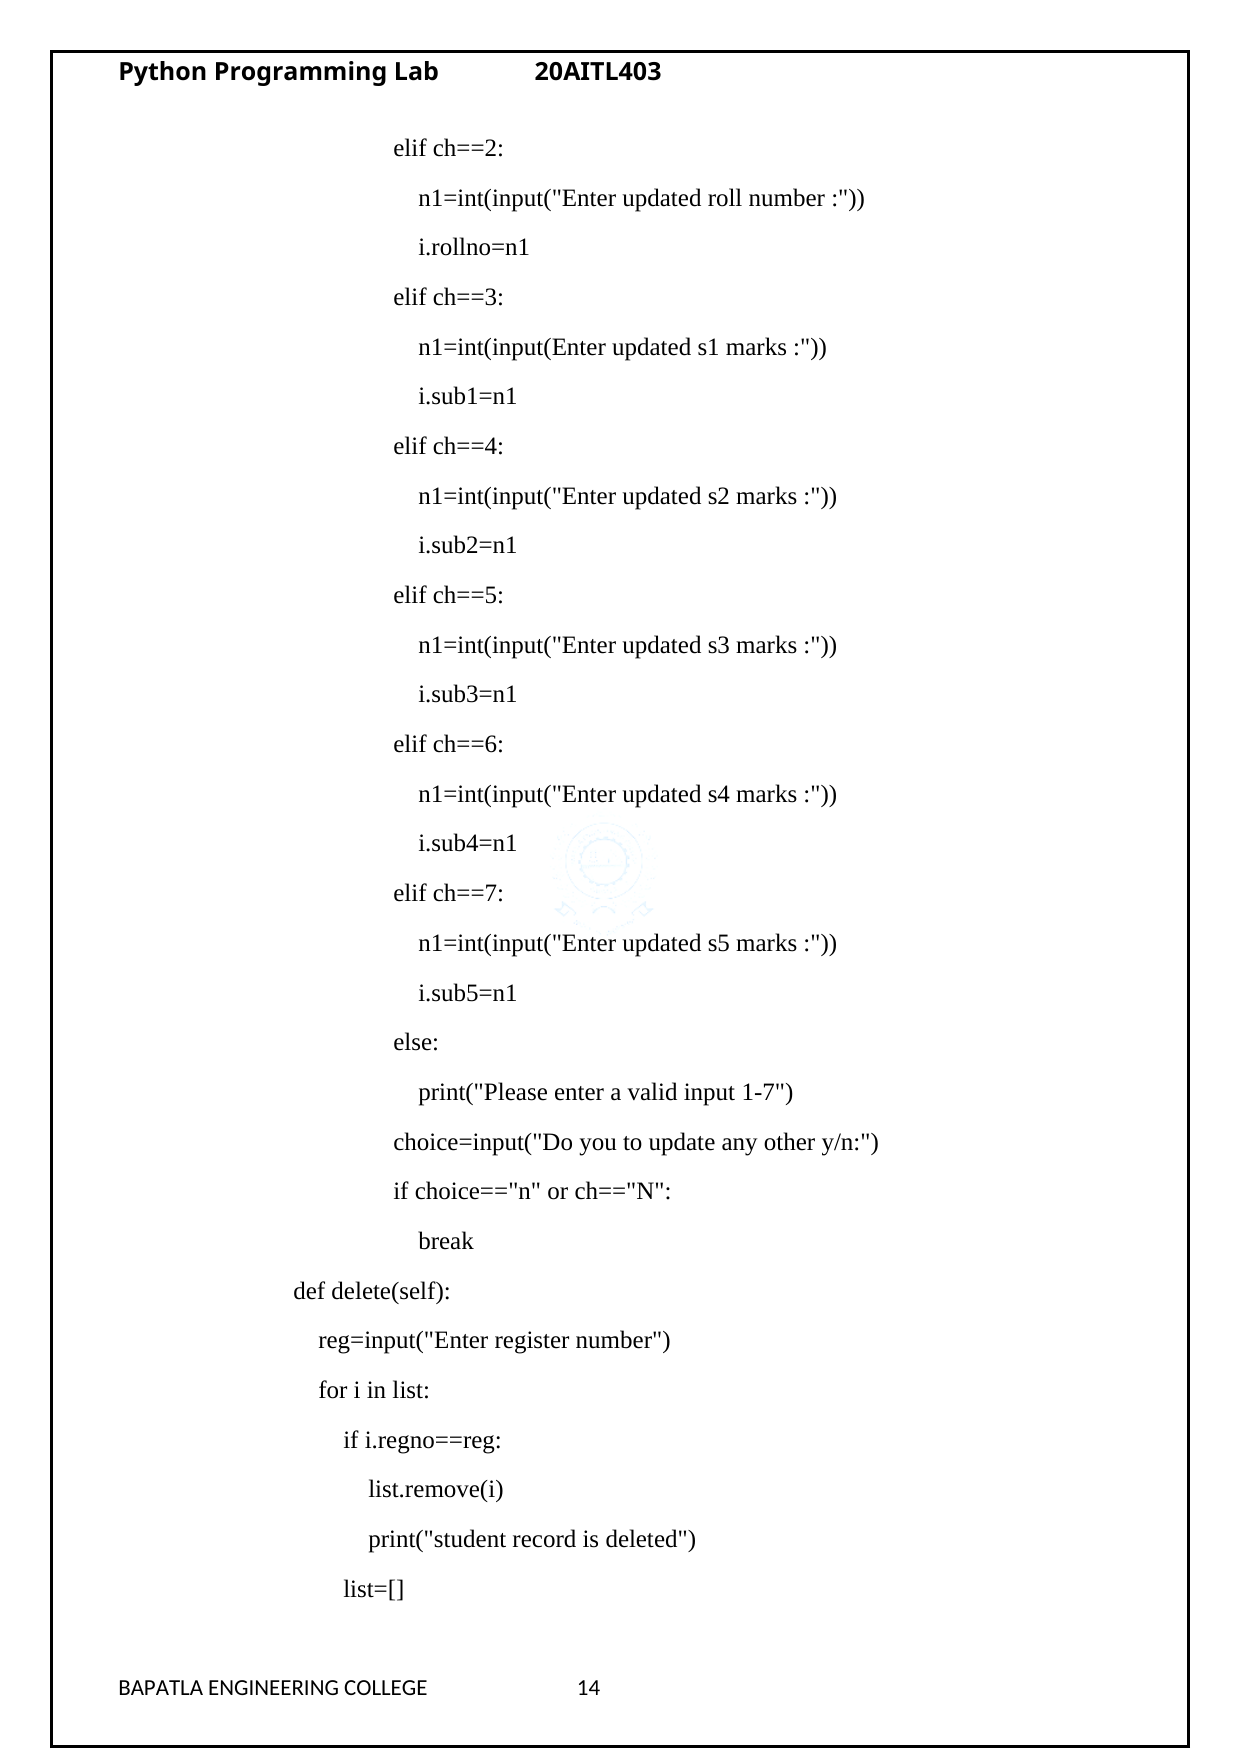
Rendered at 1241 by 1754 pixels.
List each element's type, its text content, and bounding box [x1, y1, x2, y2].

text i.sub3=n1 [268, 679, 1090, 708]
text def delete(self): [268, 1276, 1090, 1304]
text reg=input("Enter register number") [268, 1325, 1090, 1354]
text i.sub2=n1 [268, 530, 1090, 559]
text elif ch==6: [268, 729, 1090, 758]
text n1=int(input("Enter updated s2 marks :")) [268, 481, 1090, 509]
text elif ch==3: [268, 282, 1090, 311]
text if choice=="n" or ch=="N": [268, 1176, 1090, 1205]
text n1=int(input(Enter updated s1 marks :")) [268, 332, 1090, 360]
text i.sub5=n1 [268, 978, 1090, 1006]
text list.remove(i) [268, 1474, 1090, 1503]
text n1=int(input("Enter updated s4 marks :")) [268, 779, 1090, 808]
text i.sub4=n1 [268, 828, 1090, 857]
text elif ch==7: [268, 878, 1090, 907]
text list=[] [343, 1574, 1090, 1603]
text elif ch==4: [268, 431, 1090, 460]
text n1=int(input("Enter updated roll number :")) [268, 183, 1090, 211]
text n1=int(input("Enter updated s5 marks :")) [268, 928, 1090, 957]
text if i.regno==reg: [268, 1425, 1090, 1453]
text elif ch==2: [268, 133, 1090, 162]
text n1=int(input("Enter updated s3 marks :")) [268, 630, 1090, 658]
text break [268, 1226, 1090, 1255]
text for i in list: [268, 1375, 1090, 1404]
text elif ch==5: [268, 580, 1090, 609]
text i.rollno=n1 [268, 232, 1090, 261]
text else: [268, 1027, 1090, 1056]
text print("student record is deleted") [268, 1524, 1090, 1553]
text i.sub1=n1 [268, 381, 1090, 410]
text print("Please enter a valid input 1-7") [268, 1077, 1090, 1106]
text choice=input("Do you to update any other y/n:") [268, 1127, 1090, 1155]
